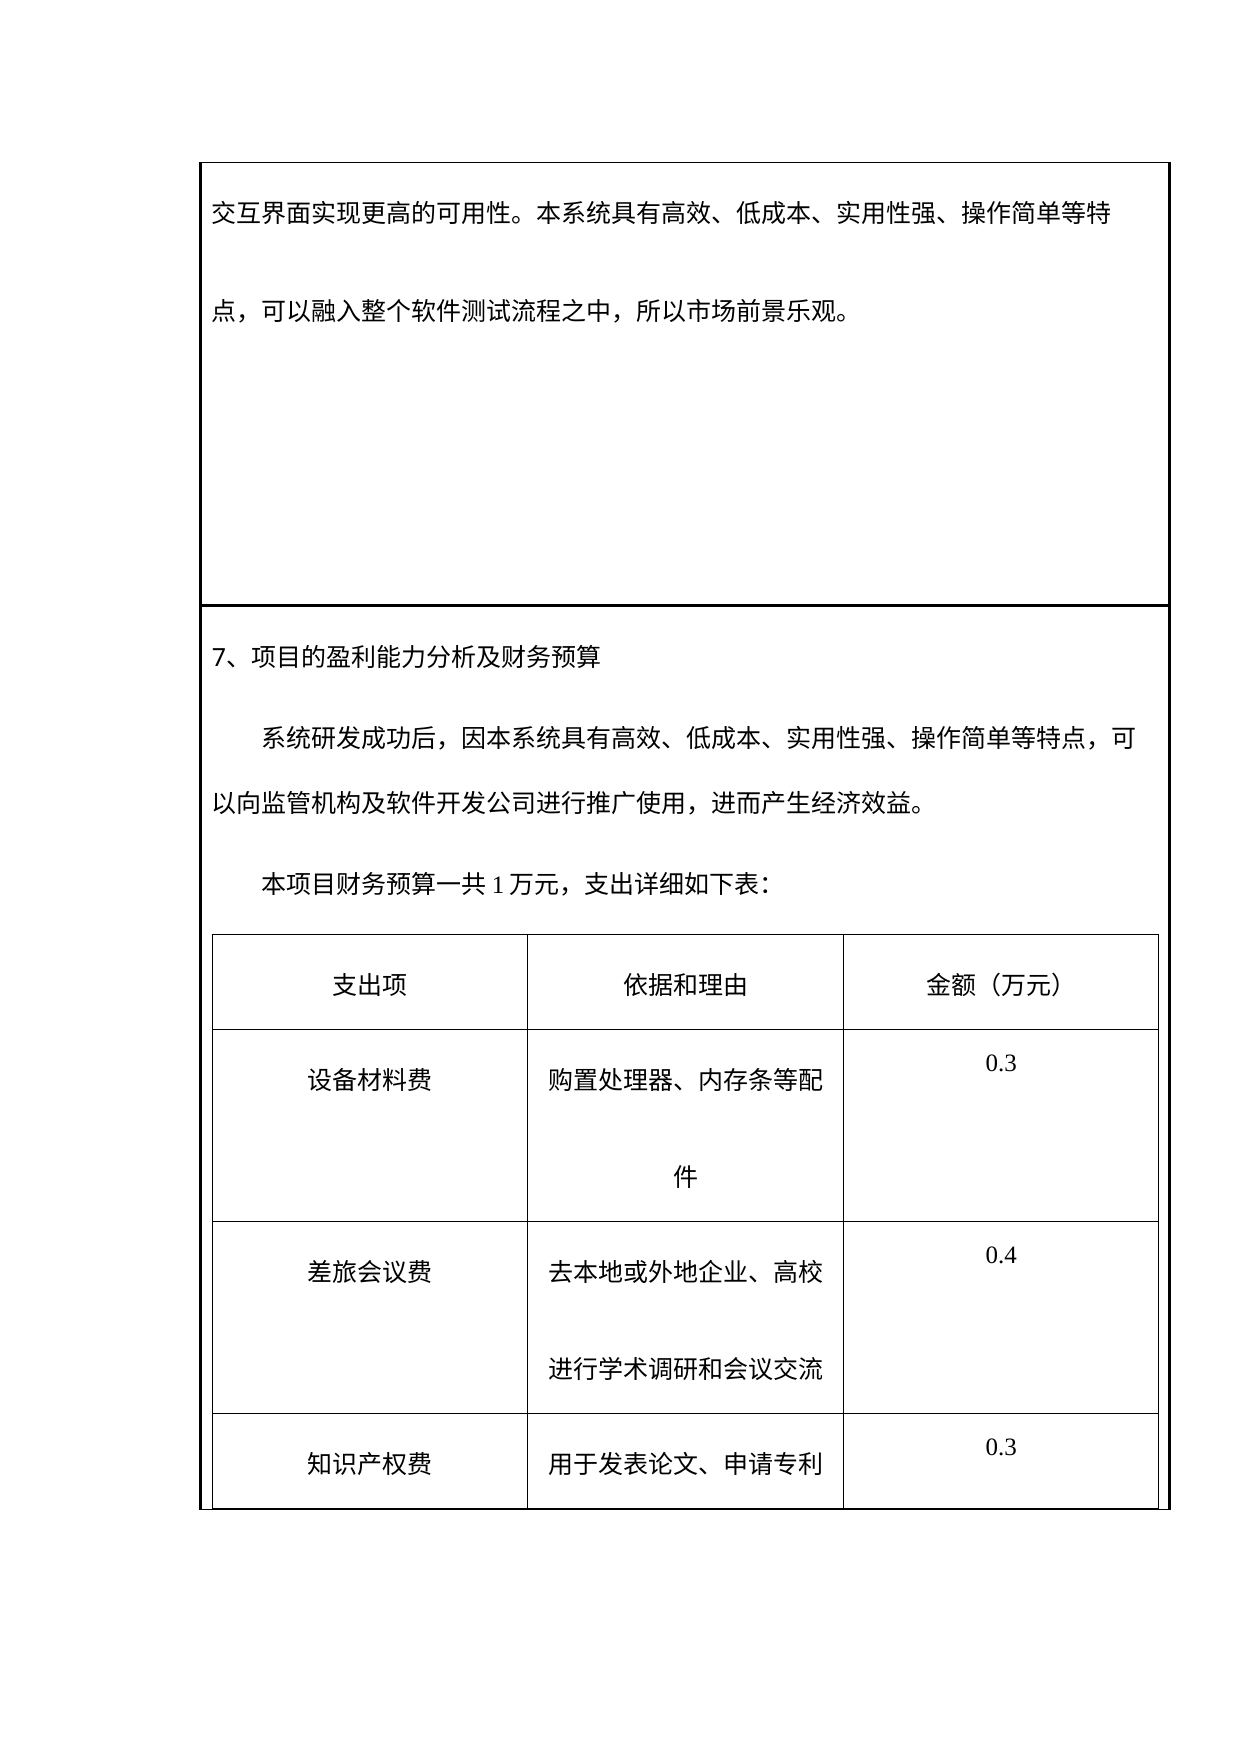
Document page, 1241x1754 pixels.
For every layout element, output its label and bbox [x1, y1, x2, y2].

table_cell [202, 607, 1168, 1509]
table_cell [202, 163, 1168, 604]
